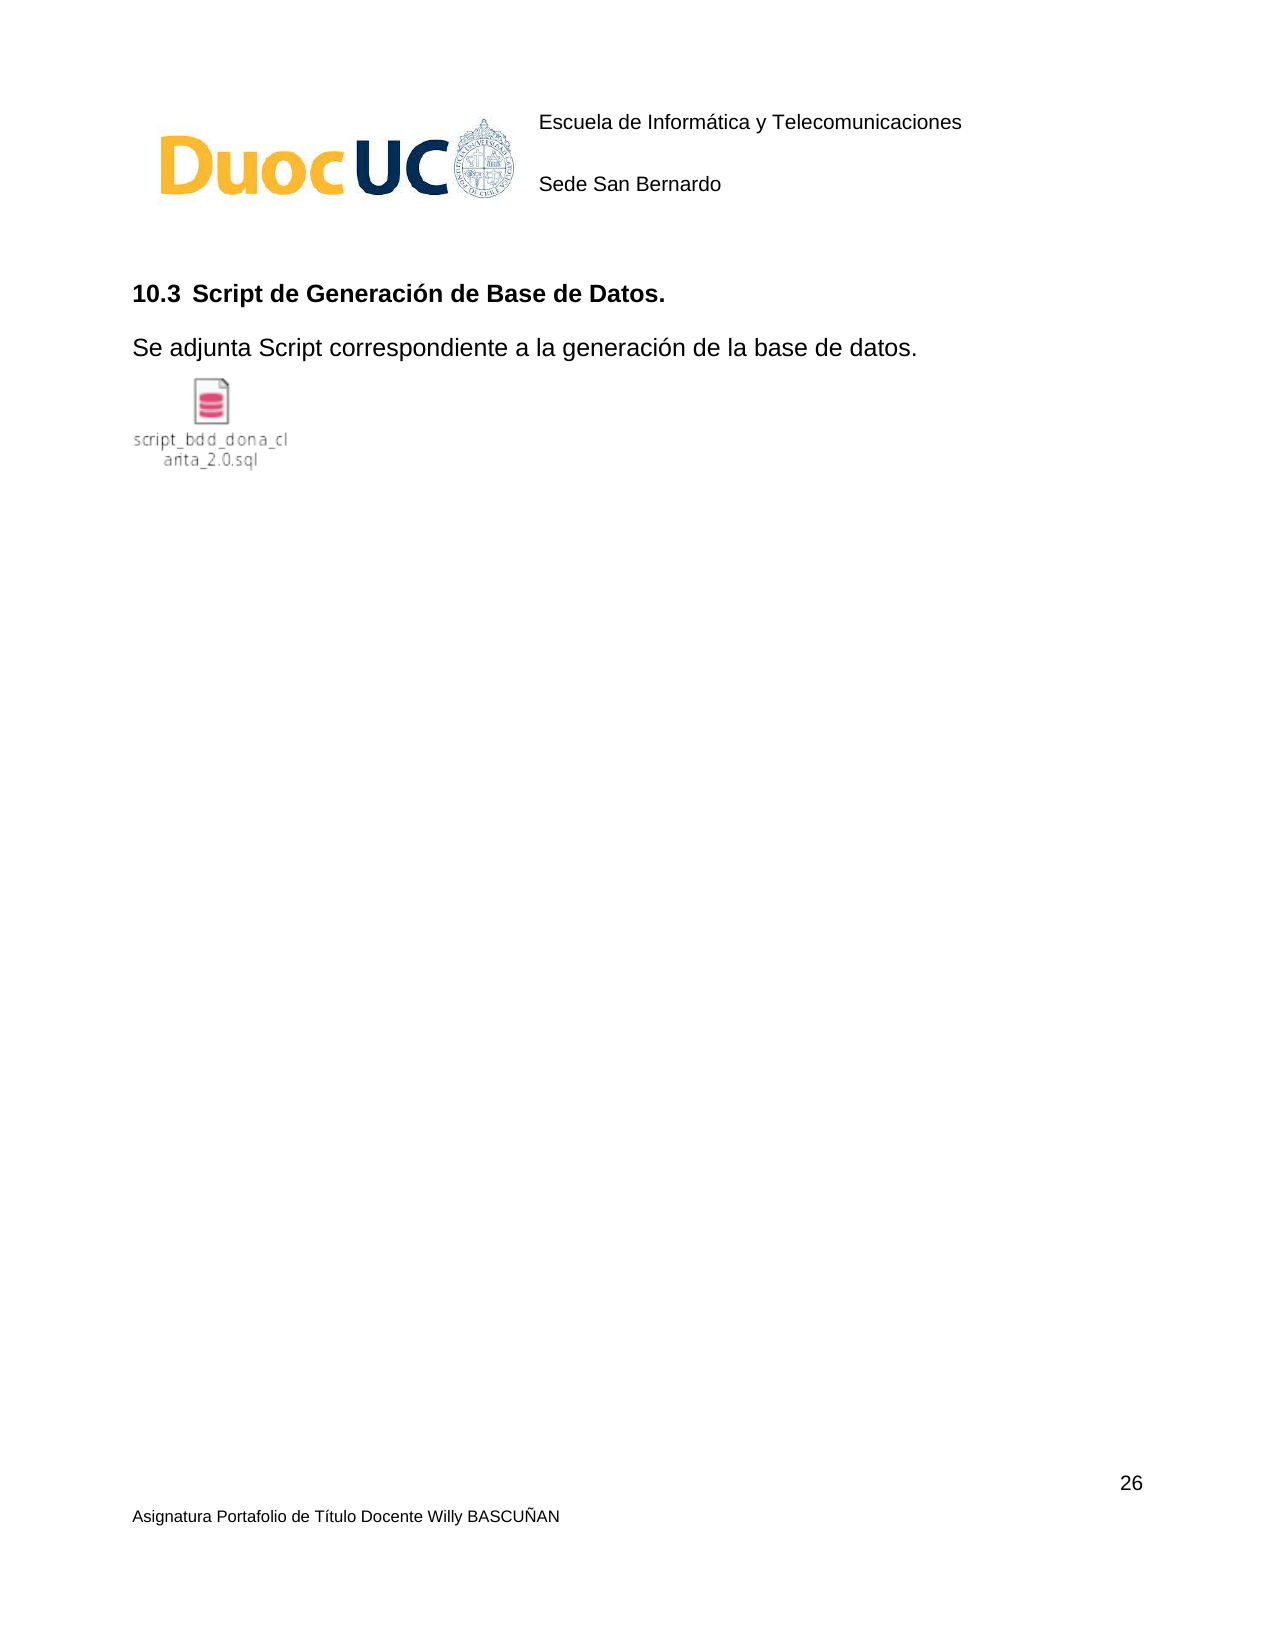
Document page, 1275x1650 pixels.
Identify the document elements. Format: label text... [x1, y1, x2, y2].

text Se adjunta Script correspondiente a la generación de la base de datos. [132, 333, 1143, 362]
subtitle Script de Generación de Base de Datos. [132, 279, 1143, 308]
picture [143, 110, 528, 206]
